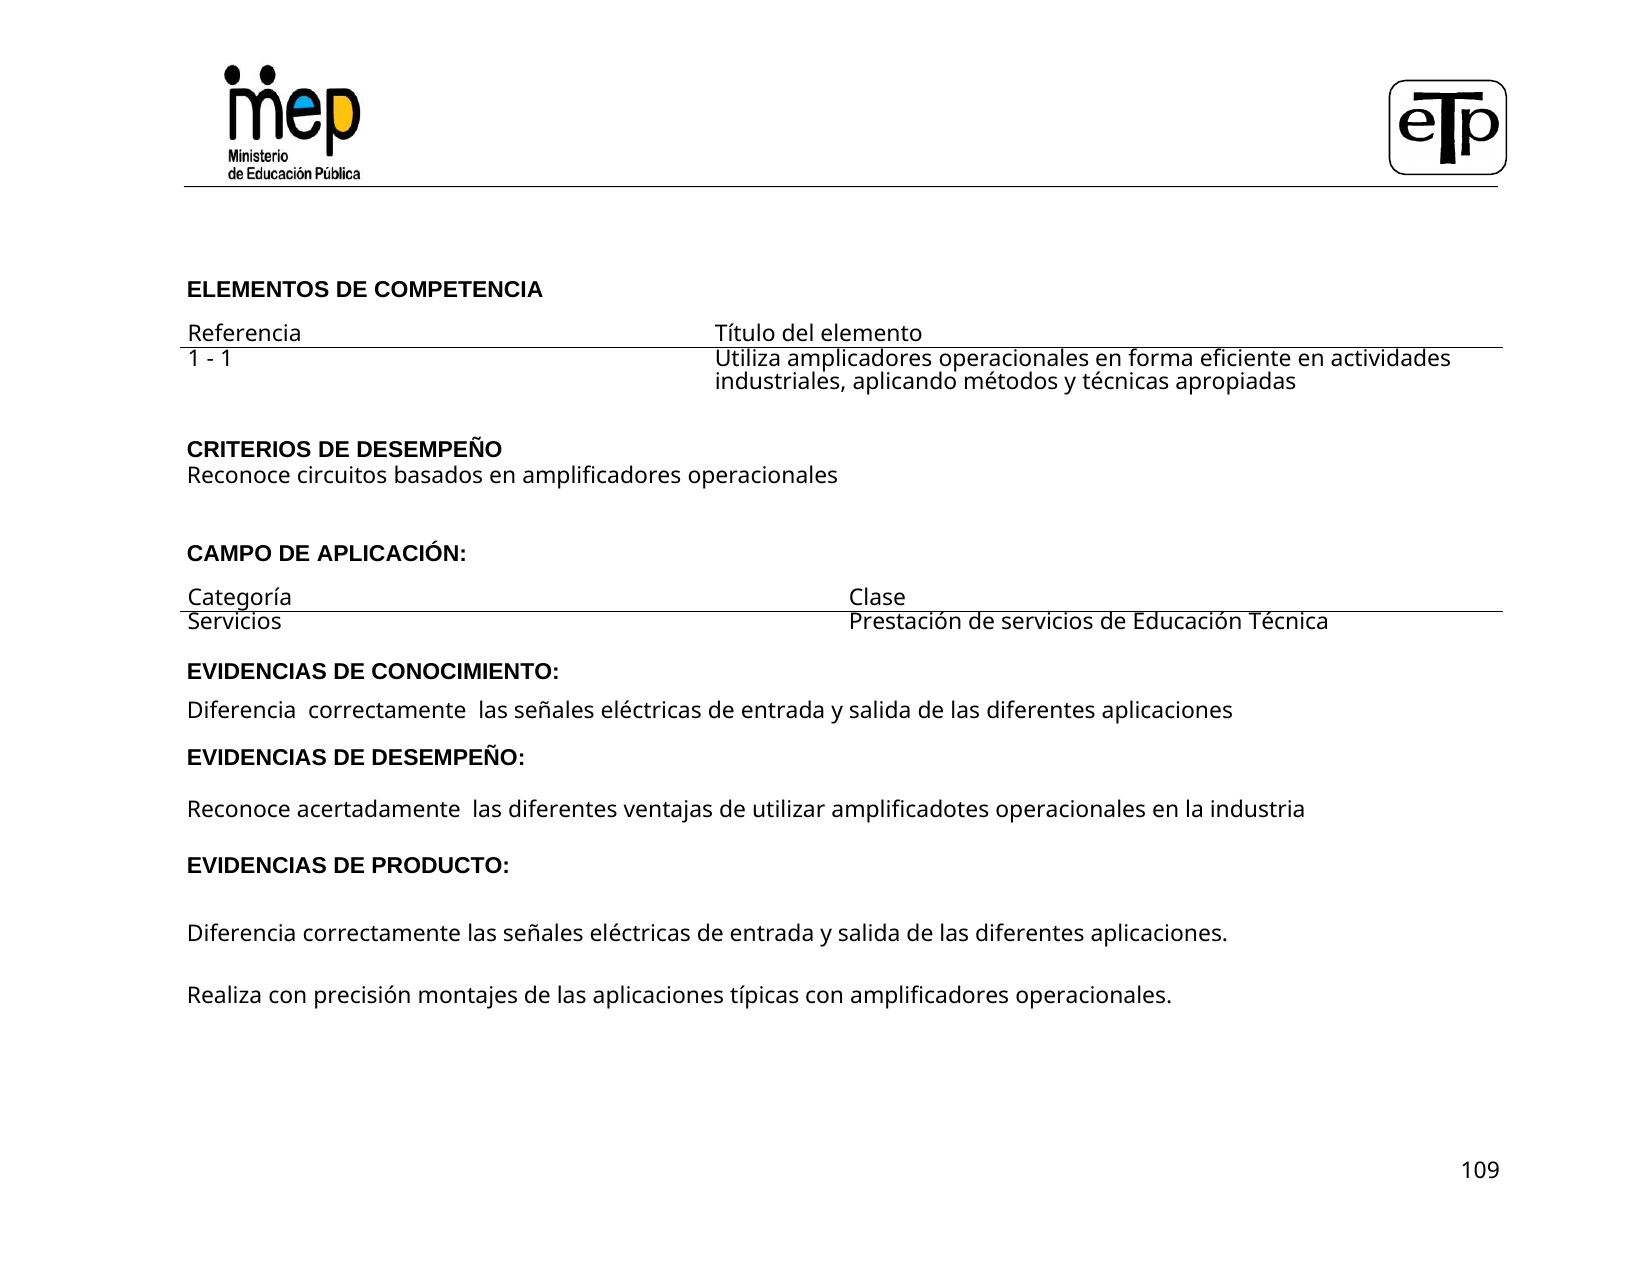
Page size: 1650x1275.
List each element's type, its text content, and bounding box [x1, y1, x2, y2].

table_cell Servicios [180, 612, 568, 635]
table_header Categoría [180, 587, 568, 611]
text EVIDENCIAS DE DESEMPEÑO: [187, 744, 1596, 771]
text CRITERIOS DE DESEMPEÑO [187, 437, 1596, 463]
text EVIDENCIAS DE PRODUCTO: [187, 852, 1596, 878]
text Diferencia correctamente las señales eléctricas de entrada y salida de las diferentes aplicaciones [187, 693, 1596, 725]
text EVIDENCIAS DE CONOCIMIENTO: [187, 658, 1596, 684]
table_cell Prestación de servicios de Educación Técnica [568, 612, 1503, 635]
table_header Referencia [180, 323, 506, 347]
picture [224, 63, 364, 185]
text Reconoce circuitos basados en amplificadores operacionales [187, 463, 1596, 489]
picture [1399, 92, 1499, 164]
table_cell Utiliza amplicadores operacionales en forma eficiente en actividades industriales, aplicando métodos y técnicas apropiadas [506, 348, 1503, 394]
text ELEMENTOS DE COMPETENCIA [187, 276, 1596, 302]
text Diferencia correctamente las señales eléctricas de entrada y salida de las diferentes aplicaciones. Realiza con precisión montajes de las aplicaciones típicas con amplificadores operacionales. [187, 917, 1228, 1010]
table_header Título del elemento [506, 323, 1503, 347]
table_header Clase [568, 587, 1503, 611]
text CAMPO DE APLICACIÓN: [187, 540, 1596, 567]
table_cell 1 - 1 [180, 348, 506, 394]
text Reconoce acertadamente las diferentes ventajas de utilizar amplificadotes operacionales en la industria [187, 793, 1596, 824]
